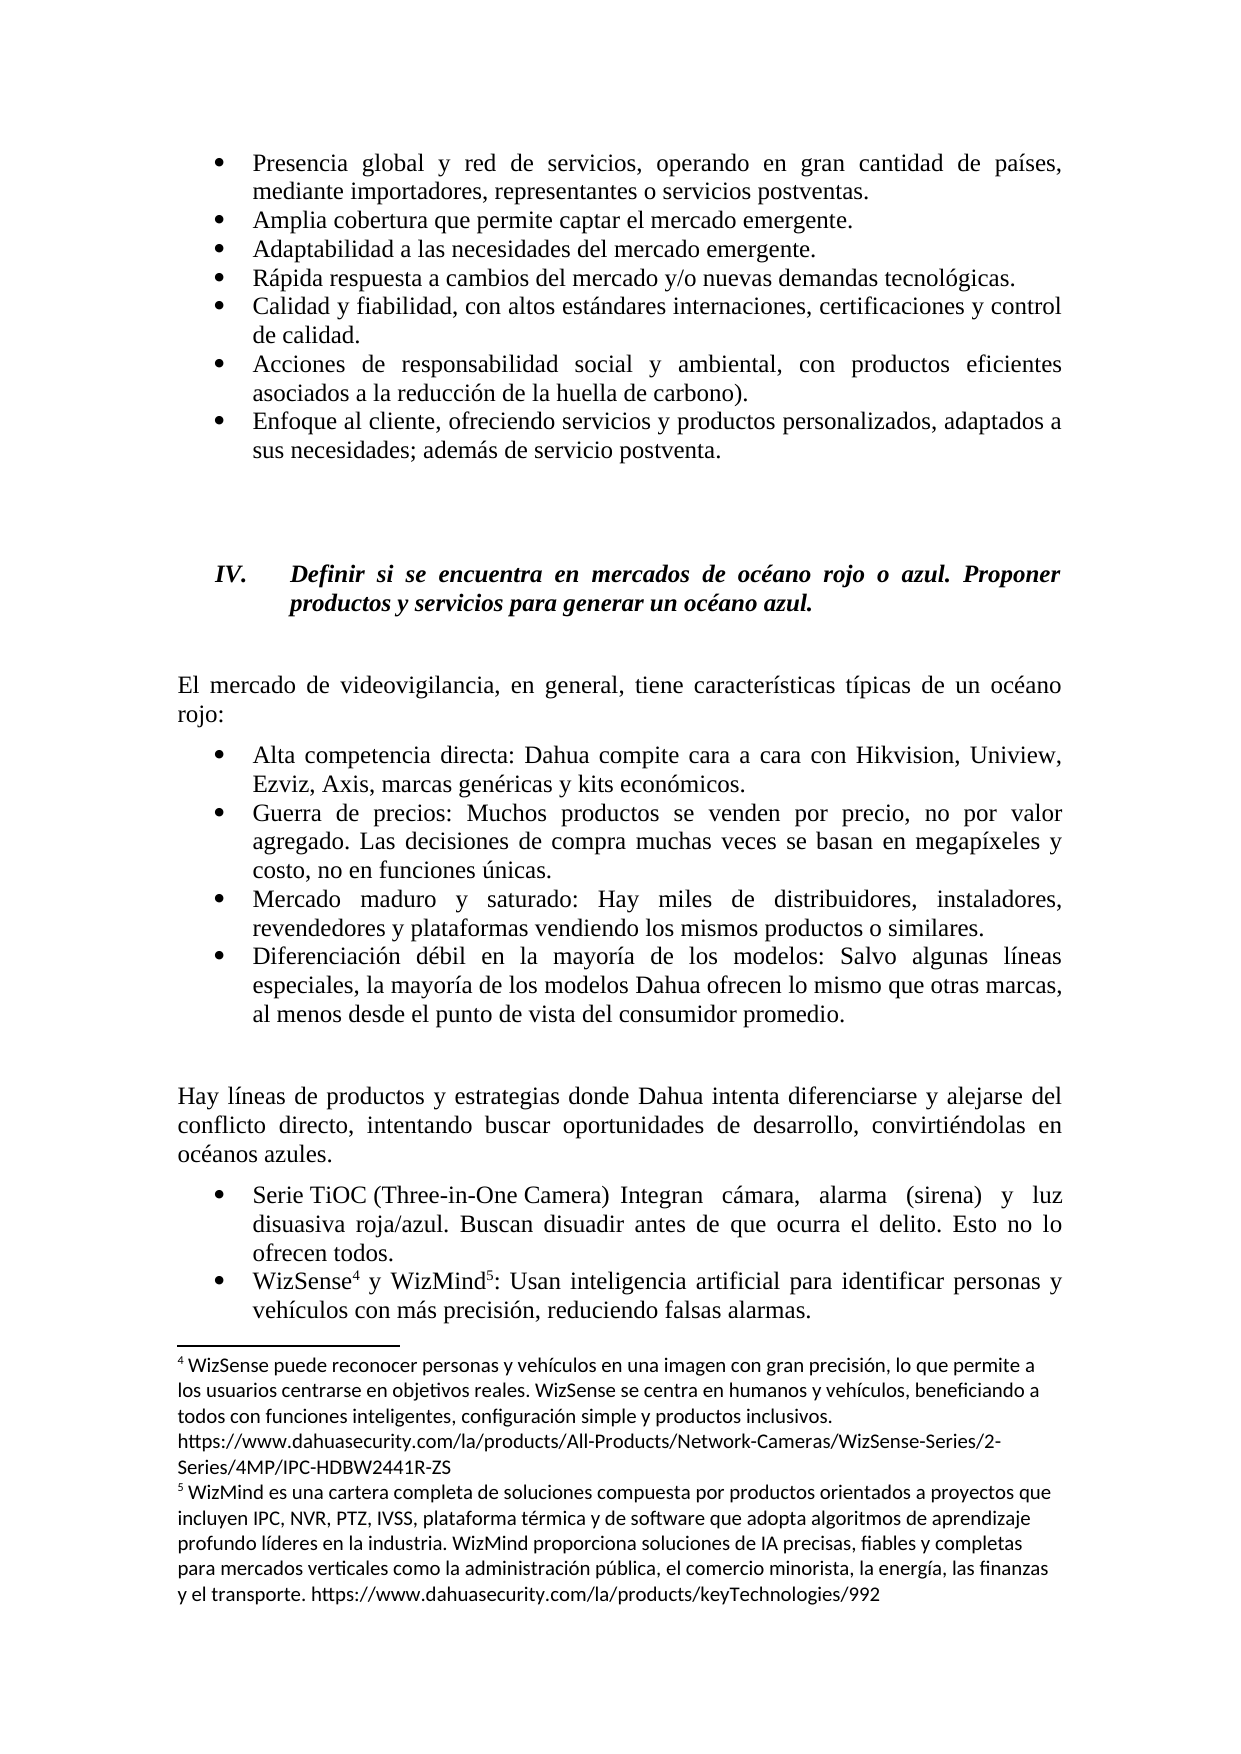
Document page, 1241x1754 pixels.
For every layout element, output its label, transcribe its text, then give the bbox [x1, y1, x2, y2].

list Guerra de precios: Muchos productos se venden por precio, no por valor agregado. Las decisiones de compra muchas veces se basan en megapíxeles y costo, no en funciones únicas. [215, 798, 1063, 884]
list Mercado maduro y saturado: Hay miles de distribuidores, instaladores, revendedores y plataformas vendiendo los mismos productos o similares. [215, 884, 1063, 941]
list Rápida respuesta a cambios del mercado y/o nuevas demandas tecnológicas. [215, 263, 1063, 291]
list Calidad y fiabilidad, con altos estándares internaciones, certificaciones y control de calidad. [215, 291, 1063, 349]
list Serie TiOC (Three-in-One Camera) Integran cámara, alarma (sirena) y luz disuasiva roja/azul. Buscan disuadir antes de que ocurra el delito. Esto no lo ofrecen todos. [215, 1180, 1063, 1266]
list Enfoque al cliente, ofreciendo servicios y productos personalizados, adaptados a sus necesidades; además de servicio postventa. [215, 406, 1063, 464]
list Diferenciación débil en la mayoría de los modelos: Salvo algunas líneas especiales, la mayoría de los modelos Dahua ofrecen lo mismo que otras marcas, al menos desde el punto de vista del consumidor promedio. [215, 941, 1063, 1028]
list Amplia cobertura que permite captar el mercado emergente. [215, 205, 1063, 234]
list Alta competencia directa: Dahua compite cara a cara con Hikvision, Uniview, Ezviz, Axis, marcas genéricas y kits económicos. [215, 740, 1063, 798]
list Adaptabilidad a las necesidades del mercado emergente. [215, 234, 1063, 263]
text Hay líneas de productos y estrategias donde Dahua intenta diferenciarse y alejarse del conflicto directo, intentando buscar oportunidades de desarrollo, convirtiéndolas en océanos azules. [177, 1081, 1063, 1168]
text El mercado de videovigilancia, en general, tiene características típicas de un océano rojo: [177, 670, 1063, 728]
list Presencia global y red de servicios, operando en gran cantidad de países, mediante importadores, representantes o servicios postventas. [215, 148, 1063, 205]
list WizSense y WizMind: Usan inteligencia artificial para identificar personas y vehículos con más precisión, reduciendo falsas alarmas. [215, 1266, 1063, 1324]
list Acciones de responsabilidad social y ambiental, con productos eficientes asociados a la reducción de la huella de carbono). [215, 349, 1063, 406]
list Definir si se encuentra en mercados de océano rojo o azul. Proponer productos y servicios para generar un océano azul. [215, 559, 1063, 616]
